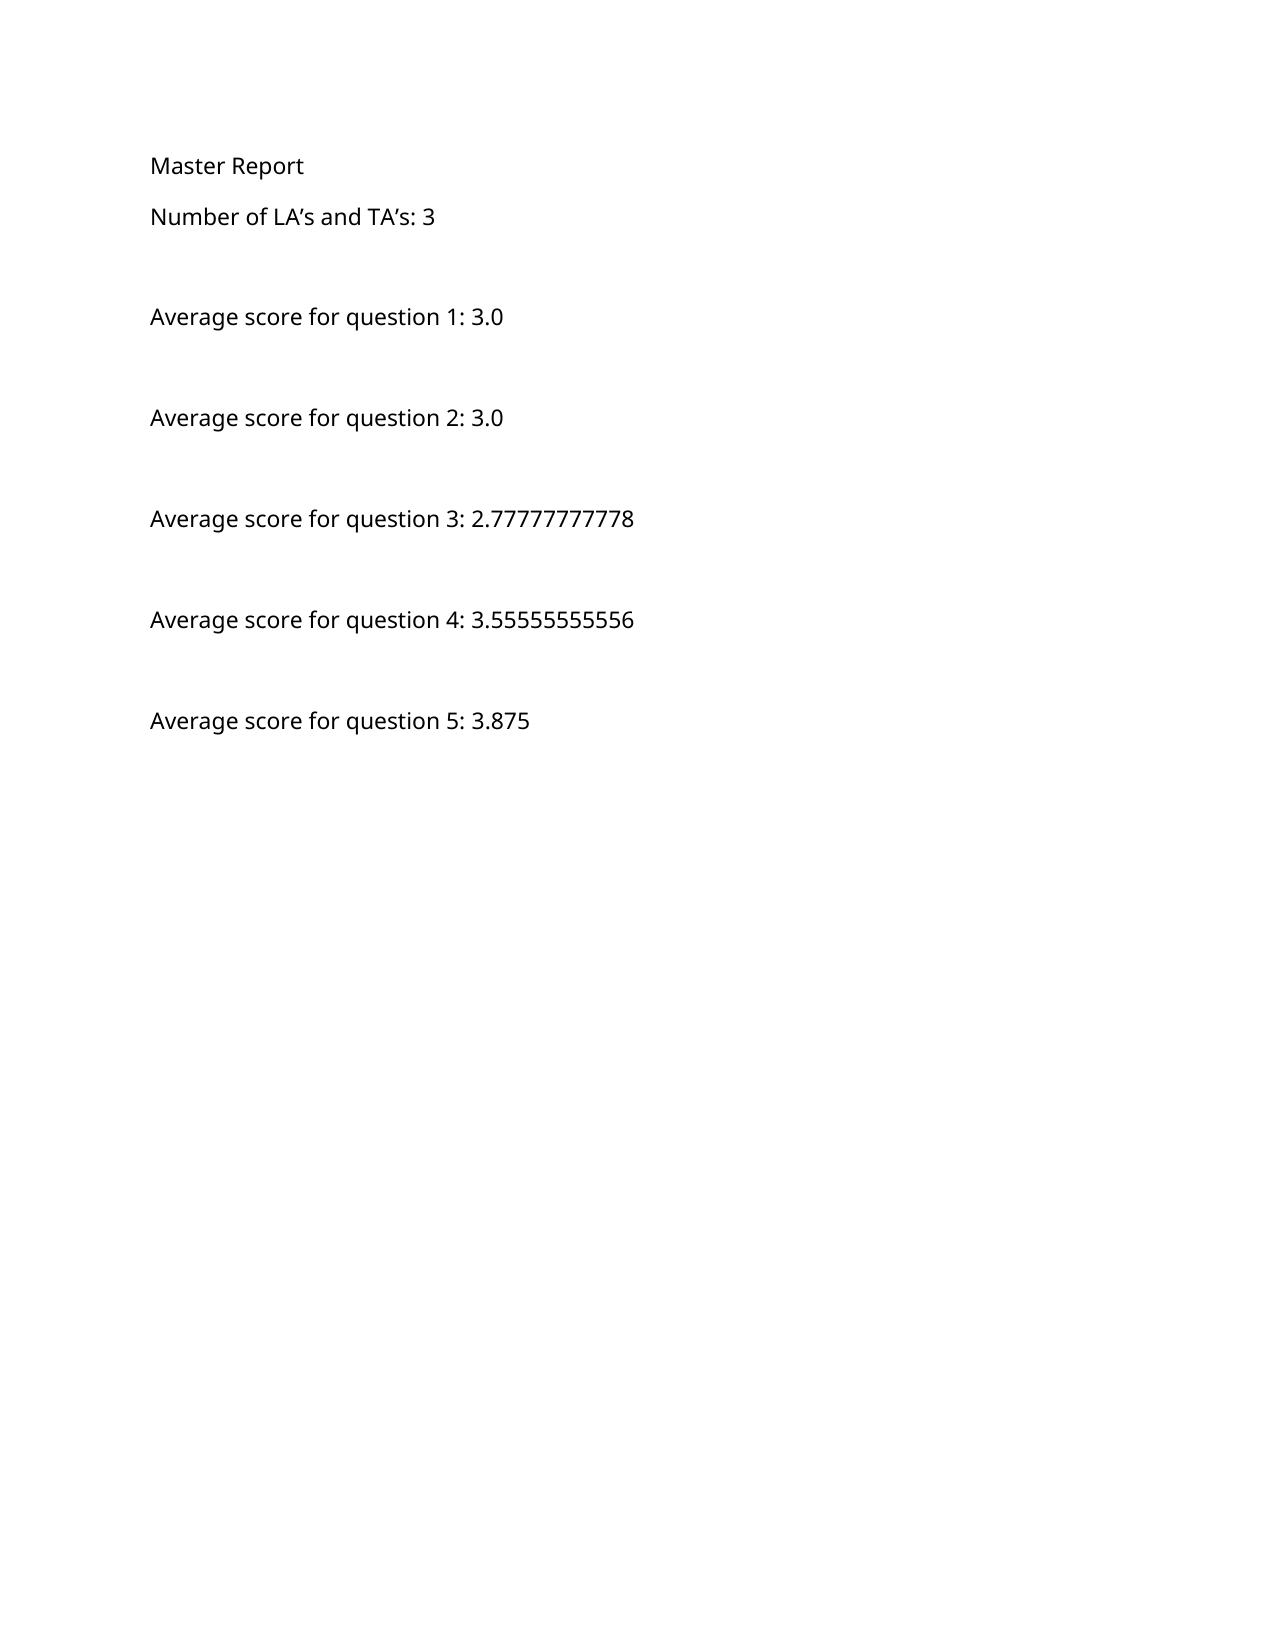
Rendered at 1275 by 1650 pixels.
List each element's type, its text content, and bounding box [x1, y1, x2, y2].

text Average score for question 5: 3.875 [150, 704, 1125, 736]
text Number of LA’s and TA’s: 3 [150, 200, 1125, 232]
text Average score for question 2: 3.0 [150, 402, 1125, 433]
text Master Report [150, 150, 1125, 181]
text Average score for question 3: 2.77777777778 [150, 503, 1125, 534]
text Average score for question 4: 3.55555555556 [150, 604, 1125, 635]
text Average score for question 1: 3.0 [150, 301, 1125, 332]
